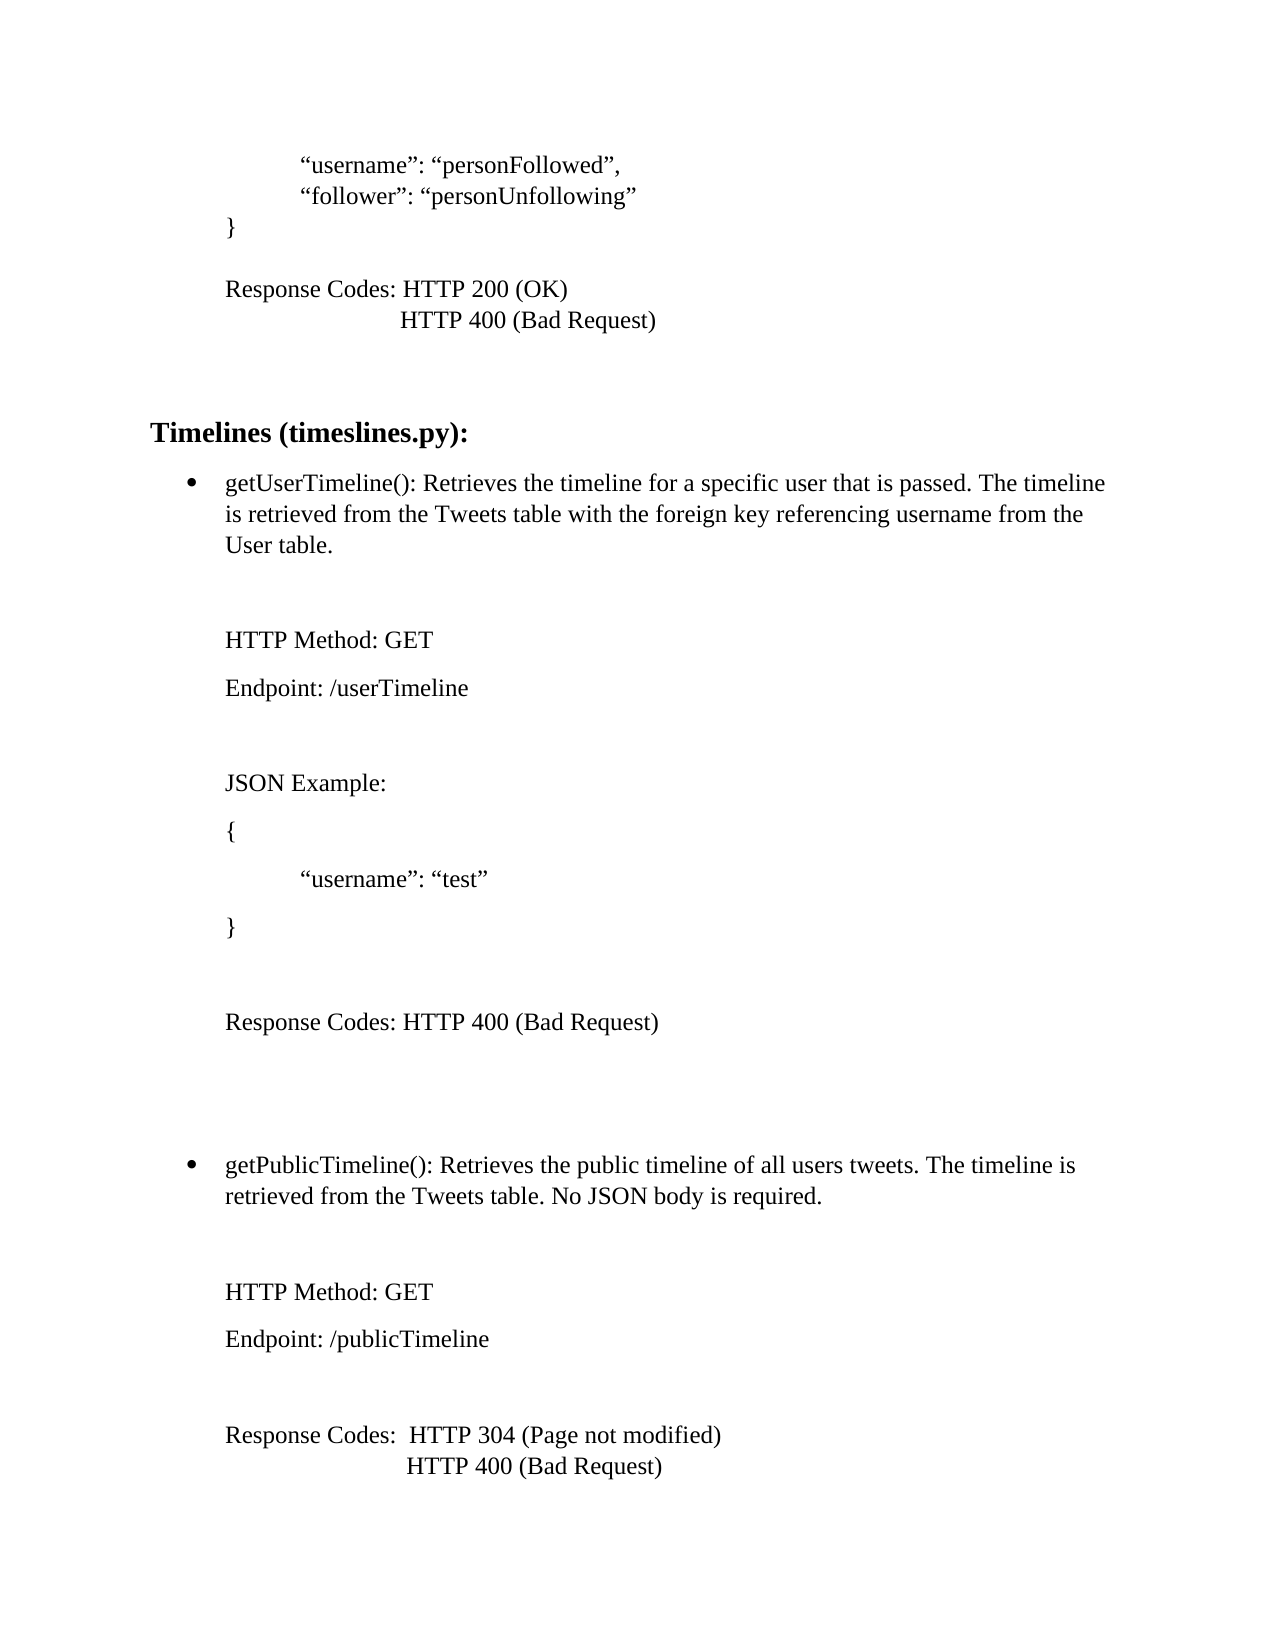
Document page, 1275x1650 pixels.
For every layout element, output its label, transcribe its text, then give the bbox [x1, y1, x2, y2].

list getUserTimeline(): Retrieves the timeline for a specific user that is passed. The timeline is retrieved from the Tweets table with the foreign key referencing username from the User table. [187, 468, 1125, 559]
text { [187, 816, 1125, 845]
text Endpoint: /publicTimeline [187, 1324, 1125, 1353]
list “follower”: “personUnfollowing” [225, 181, 1125, 210]
text } [187, 912, 1125, 940]
list HTTP 400 (Bad Request) [225, 305, 1125, 334]
text Endpoint: /userTimeline [187, 673, 1125, 702]
text “username”: “test” [187, 864, 1125, 893]
text HTTP 400 (Bad Request) [375, 1451, 1125, 1479]
list getPublicTimeline(): Retrieves the public timeline of all users tweets. The timeline is retrieved from the Tweets table. No JSON body is required. [187, 1150, 1125, 1210]
text HTTP Method: GET [187, 625, 1125, 654]
text Response Codes: HTTP 304 (Page not modified) [150, 1420, 1125, 1448]
text HTTP Method: GET [187, 1277, 1125, 1305]
text JSON Example: [187, 768, 1125, 797]
list “username”: “personFollowed”, [225, 150, 1125, 179]
text Timelines (timeslines.py): [150, 415, 1125, 448]
text Response Codes: HTTP 400 (Bad Request) [187, 1007, 1125, 1036]
list } [225, 212, 1125, 241]
list Response Codes: HTTP 200 (OK) [225, 274, 1125, 303]
